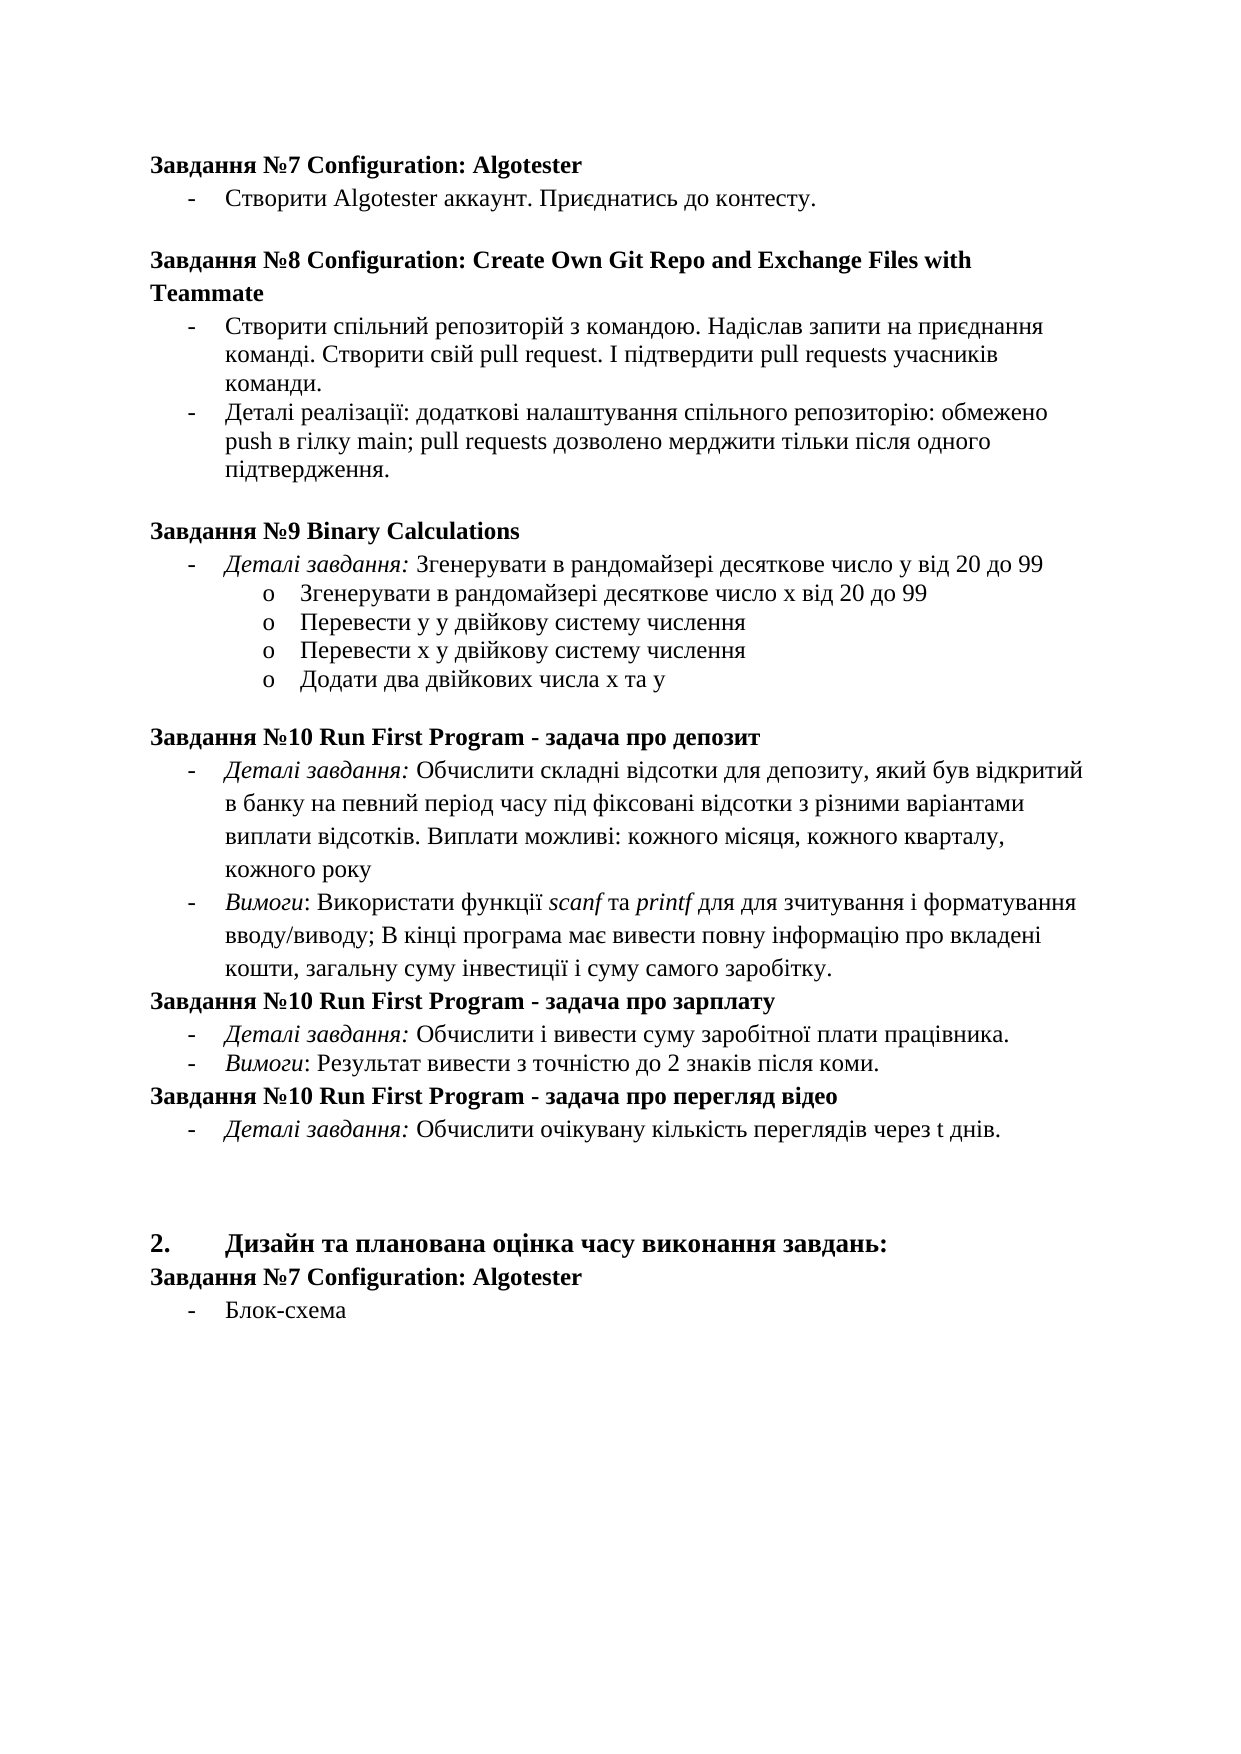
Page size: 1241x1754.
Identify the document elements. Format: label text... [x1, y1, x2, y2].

list Деталі завдання: Згенерувати в рандомайзері десяткове число y від 20 до 99 [187, 549, 1090, 578]
list Вимоги: Результат вивести з точністю до 2 знаків після коми. [187, 1048, 1090, 1077]
list Блок-схема [187, 1295, 1090, 1324]
text Завдання №7 Configuration: Algotester [150, 150, 1090, 179]
list Вимоги: Використати функції scanf та printf для для зчитування і форматування вводу/виводу; В кінці програма має вивести повну інформацію про вкладені кошти, загальну суму інвестиції і суму самого заробітку. [187, 887, 1090, 982]
list Створити спільний репозиторій з командою. Надіслав запити на приєднання команді. Створити свій pull request. І підтвердити pull requests учасників команди. [187, 311, 1090, 397]
list Деталі завдання: Обчислити і вивести суму заробітної плати працівника. [187, 1019, 1090, 1048]
list Деталі завдання: Обчислити очікувану кількість переглядів через t днів. [187, 1114, 1090, 1143]
list Створити Algotester аккаунт. Приєднатись до контесту. [187, 183, 1090, 212]
list Перевести x у двійкову систему числення [262, 636, 1090, 664]
text Завдання №7 Configuration: Algotester [150, 1262, 1090, 1291]
text Завдання №10 Run First Program - задача про депозит [150, 722, 1090, 751]
subtitle 2. Дизайн та планована оцінка часу виконання завдань: [150, 1227, 1090, 1258]
text Завдання №9 Binary Calculations [150, 516, 1090, 545]
list Перевести y у двійкову систему числення [262, 607, 1090, 636]
list Додати два двійкових числа x та y [262, 664, 1090, 693]
text Завдання №10 Run First Program - задача про перегляд відео [150, 1081, 1090, 1109]
text Завдання №8 Configuration: Create Own Git Repo and Exchange Files with Teammate [150, 245, 1090, 307]
list Деталі реалізації: додаткові налаштування спільного репозиторію: обмежено push в гілку main; pull requests дозволено мерджити тільки після одного підтвердження. [187, 397, 1090, 483]
text Завдання №10 Run First Program - задача про зарплату [150, 986, 1090, 1015]
list Деталі завдання: Обчислити складні відсотки для депозиту, який був відкритий в банку на певний період часу під фіксовані відсотки з різними варіантами виплати відсотків. Виплати можливі: кожного місяця, кожного кварталу, кожного року [187, 755, 1090, 883]
list Згенерувати в рандомайзері десяткове число x від 20 до 99 [262, 578, 1090, 607]
